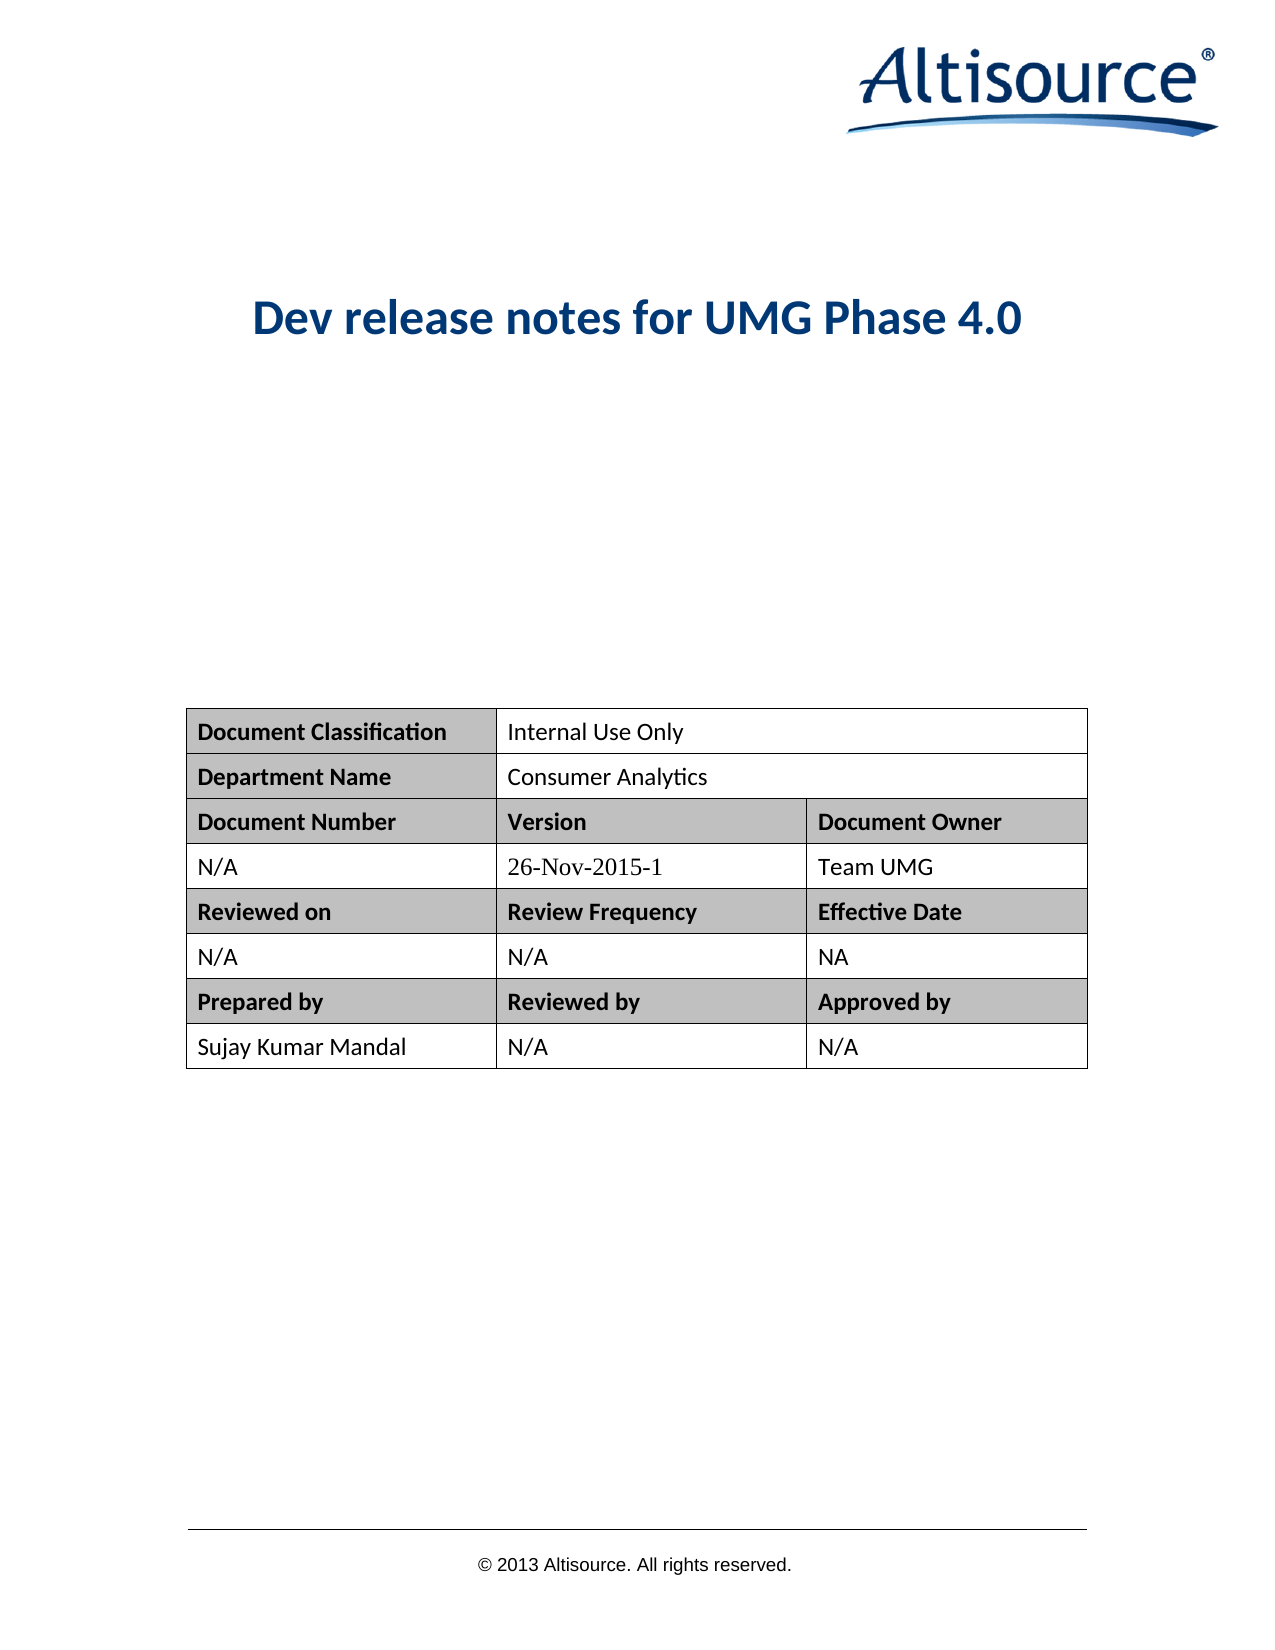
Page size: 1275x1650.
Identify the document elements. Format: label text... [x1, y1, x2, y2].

table_header Internal Use Only [497, 709, 1087, 753]
table_cell Document Number [187, 799, 496, 843]
table_cell Reviewed on [187, 889, 496, 933]
table_cell Department Name [187, 754, 496, 798]
table_cell 26-Nov-2015-1 [497, 844, 806, 888]
table_cell N/A [187, 934, 496, 978]
picture [846, 38, 1219, 142]
table_cell NA [807, 934, 1087, 978]
table_cell Document Owner [807, 799, 1087, 843]
table_cell N/A [807, 1024, 1087, 1068]
table_cell Prepared by [187, 979, 496, 1023]
table_cell N/A [497, 1024, 806, 1068]
table_cell Consumer Analytics [497, 754, 1087, 798]
table_cell Effective Date [807, 889, 1087, 933]
table_cell Sujay Kumar Mandal [187, 1024, 496, 1068]
text Dev release notes for UMG Phase 4.0 [187, 286, 1087, 347]
table_cell Reviewed by [497, 979, 806, 1023]
table_cell Approved by [807, 979, 1087, 1023]
table_cell N/A [187, 844, 496, 888]
table_cell Version [497, 799, 806, 843]
table_header Document Classification [187, 709, 496, 753]
table_cell Review Frequency [497, 889, 806, 933]
table_cell N/A [497, 934, 806, 978]
table_cell Team UMG [807, 844, 1087, 888]
